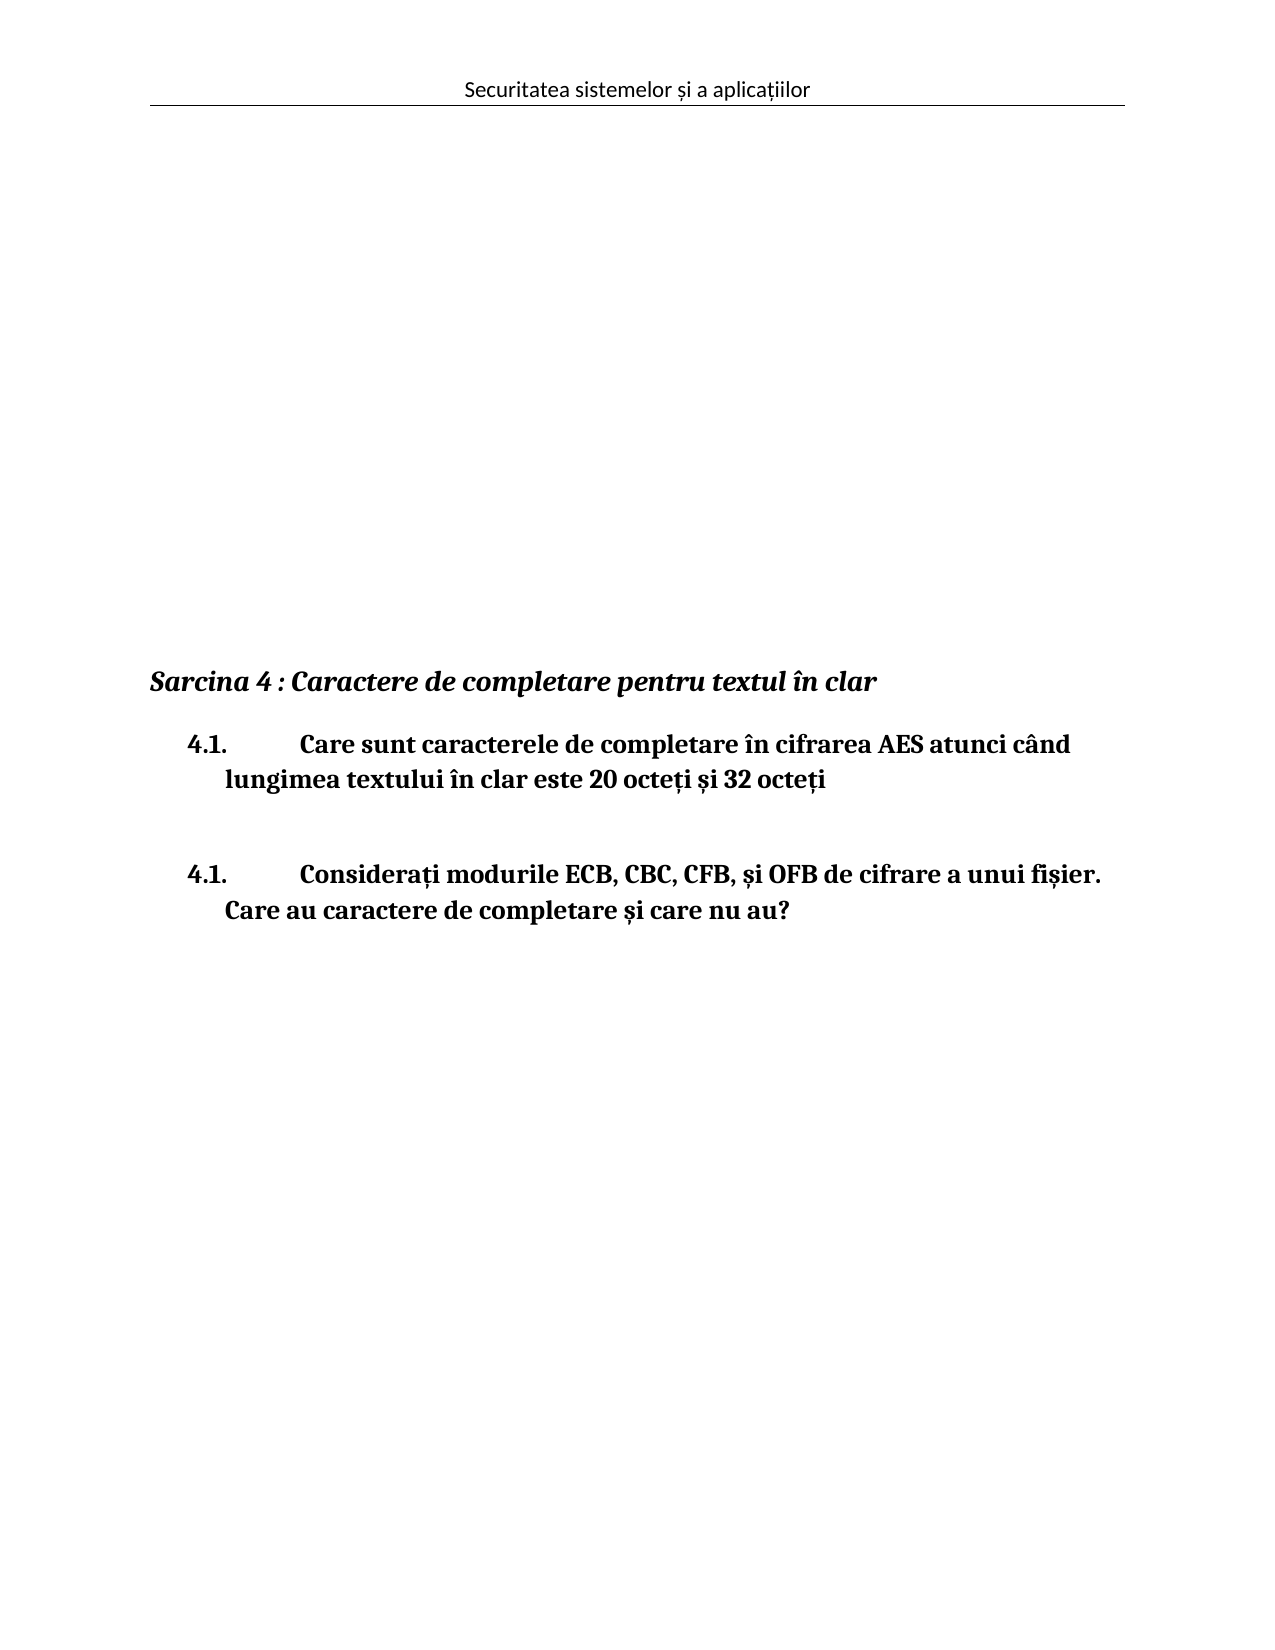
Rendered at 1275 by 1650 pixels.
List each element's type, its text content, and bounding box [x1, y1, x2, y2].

list Considerați modurile ECB, CBC, CFB, și OFB de cifrare a unui fișier. Care au caractere de completare și care nu au? [187, 859, 1125, 926]
subtitle Care sunt caracterele de completare în cifrarea AES atunci când lungimea textului în clar este 20 octeți și 32 octeți [187, 729, 1125, 796]
subtitle Sarcina 4 : Caractere de completare pentru textul în clar [150, 665, 1125, 699]
